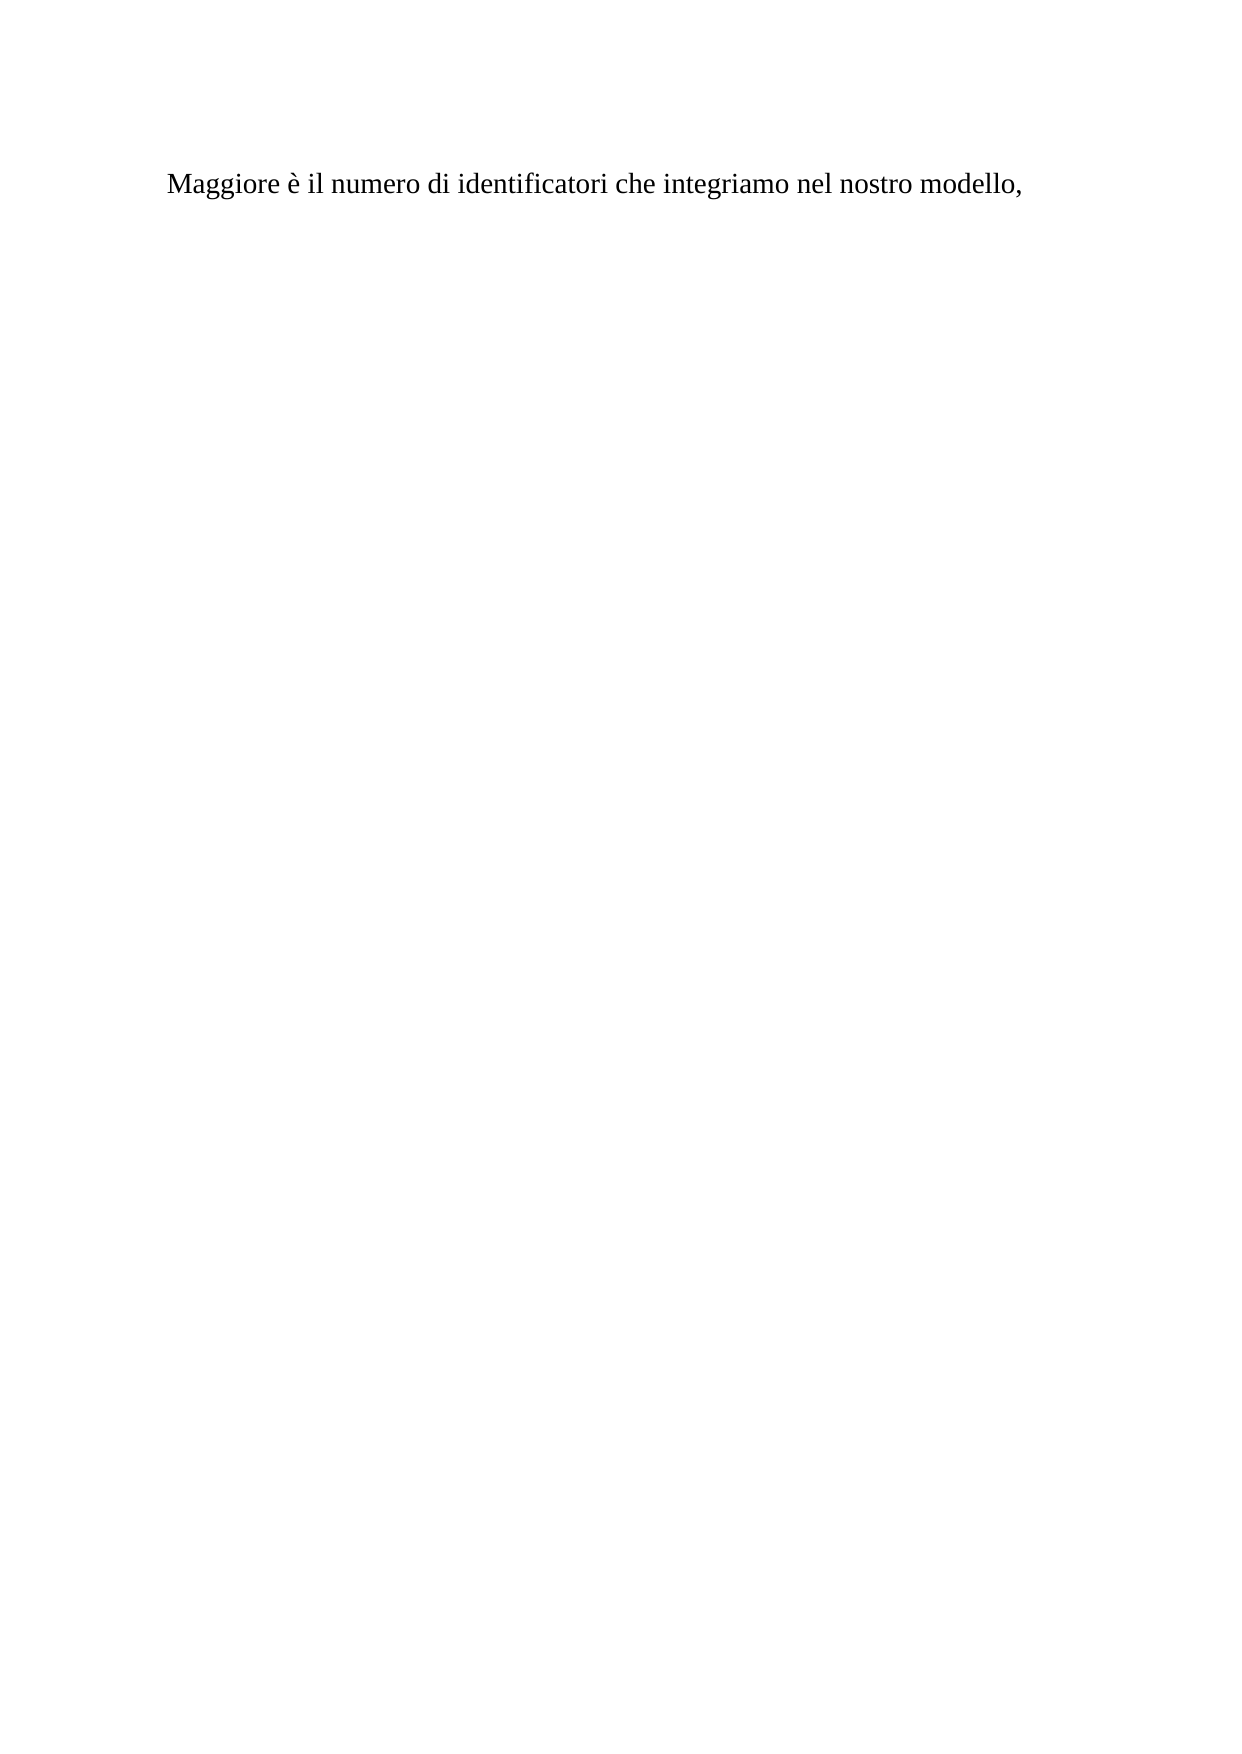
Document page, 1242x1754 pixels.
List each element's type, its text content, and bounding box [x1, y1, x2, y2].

text Maggiore è il numero di identificatori che integriamo nel nostro modello, [167, 167, 1142, 200]
